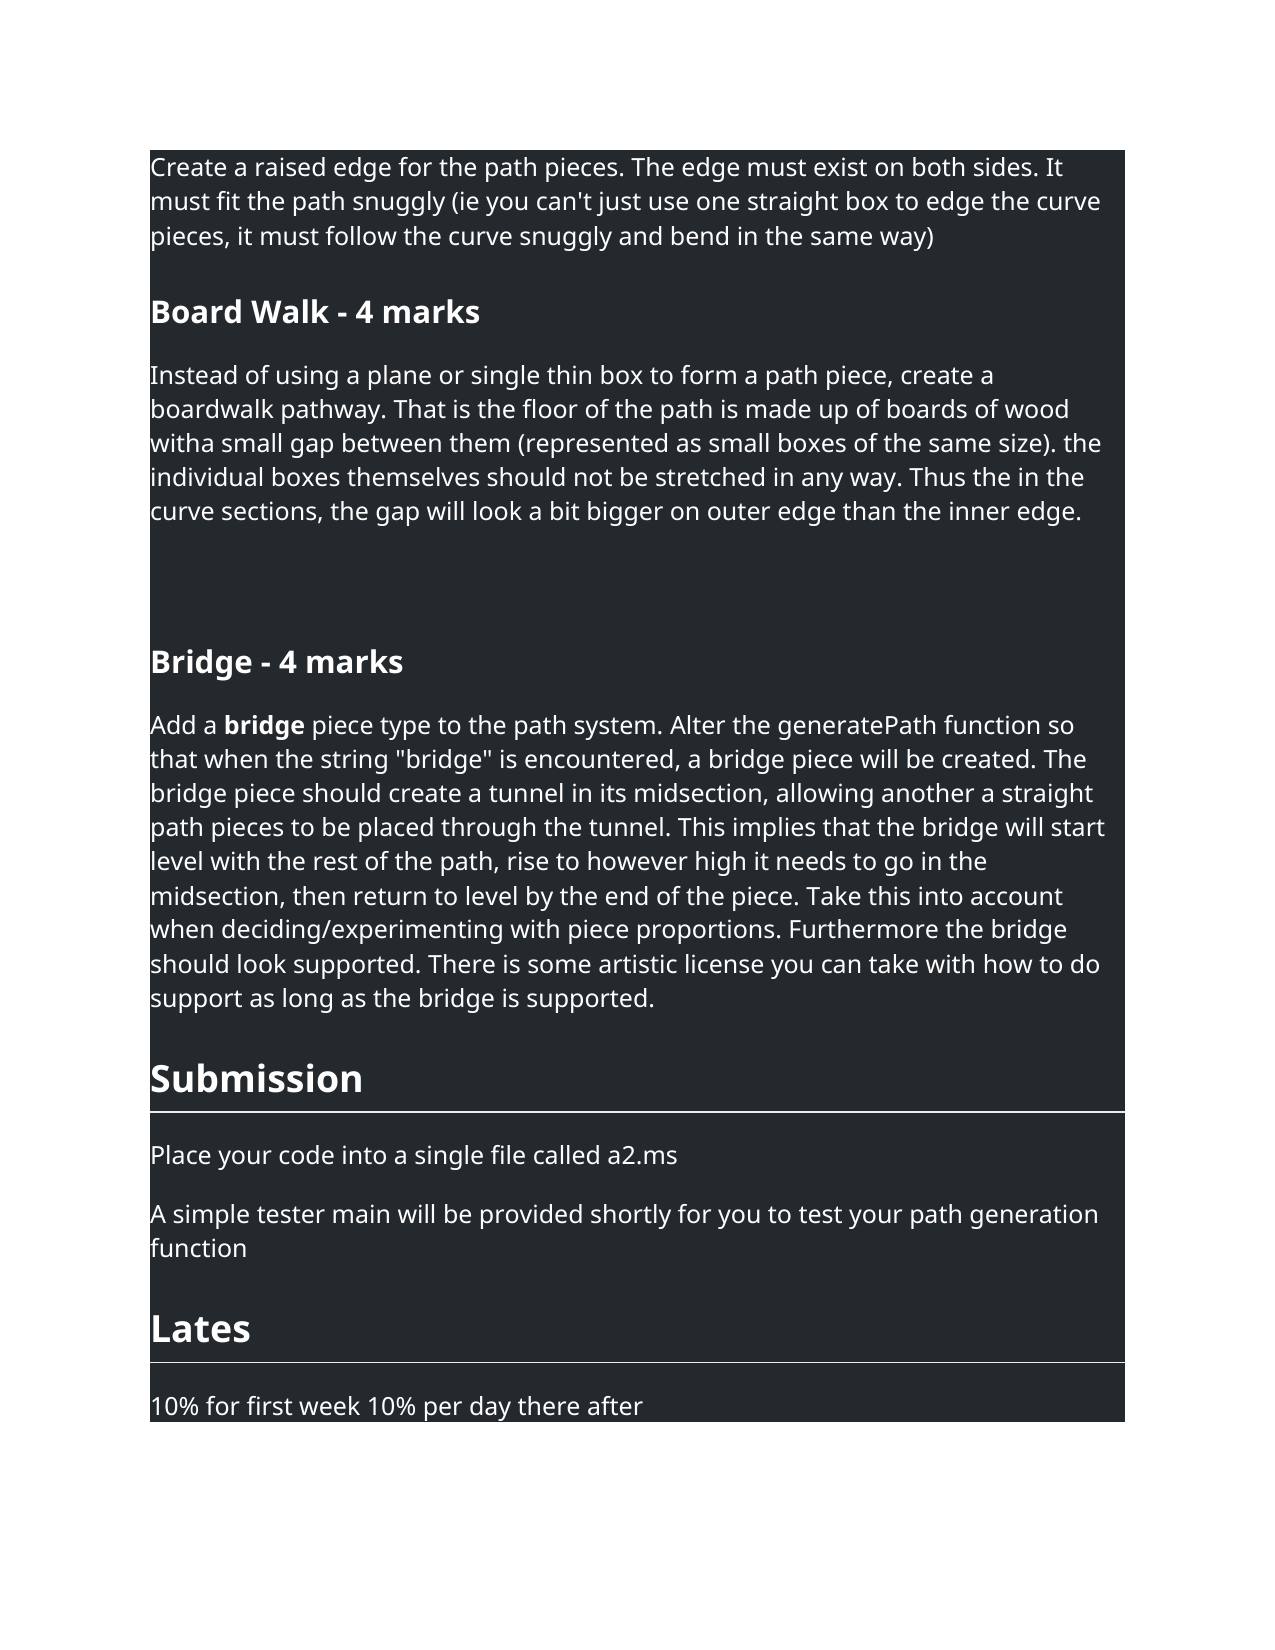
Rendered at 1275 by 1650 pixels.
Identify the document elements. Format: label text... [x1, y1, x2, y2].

text Place your code into a single file called a2.ms [150, 1138, 1125, 1172]
text Submission [150, 1052, 1125, 1111]
text 10% for first week 10% per day there after [150, 1388, 1125, 1422]
text Instead of using a plane or single thin box to form a path piece, create a boardwalk pathway. That is the floor of the path is made up of boards of wood witha small gap between them (represented as small boxes of the same size). the individual boxes themselves should not be stretched in any way. Thus the in the curve sections, the gap will look a bit bigger on outer edge than the inner edge. [150, 357, 1125, 528]
text Board Walk - 4 marks [150, 290, 1125, 332]
text Add a bridge piece type to the path system. Alter the generatePath function so that when the string "bridge" is encountered, a bridge piece will be created. The bridge piece should create a tunnel in its midsection, allowing another a straight path pieces to be placed through the tunnel. This implies that the bridge will start level with the rest of the path, rise to however high it needs to go in the midsection, then return to level by the end of the piece. Take this into account when deciding/experimenting with piece proportions. Furthermore the bridge should look supported. There is some artistic license you can take with how to do support as long as the bridge is supported. [150, 708, 1125, 1014]
text Create a raised edge for the path pieces. The edge must exist on both sides. It must fit the path snuggly (ie you can't just use one straight box to edge the curve pieces, it must follow the curve snuggly and bend in the same way) [150, 150, 1125, 252]
text A simple tester main will be provided shortly for you to test your path generation function [150, 1197, 1125, 1265]
text Bridge - 4 marks [150, 640, 1125, 683]
text Lates [150, 1302, 1125, 1362]
